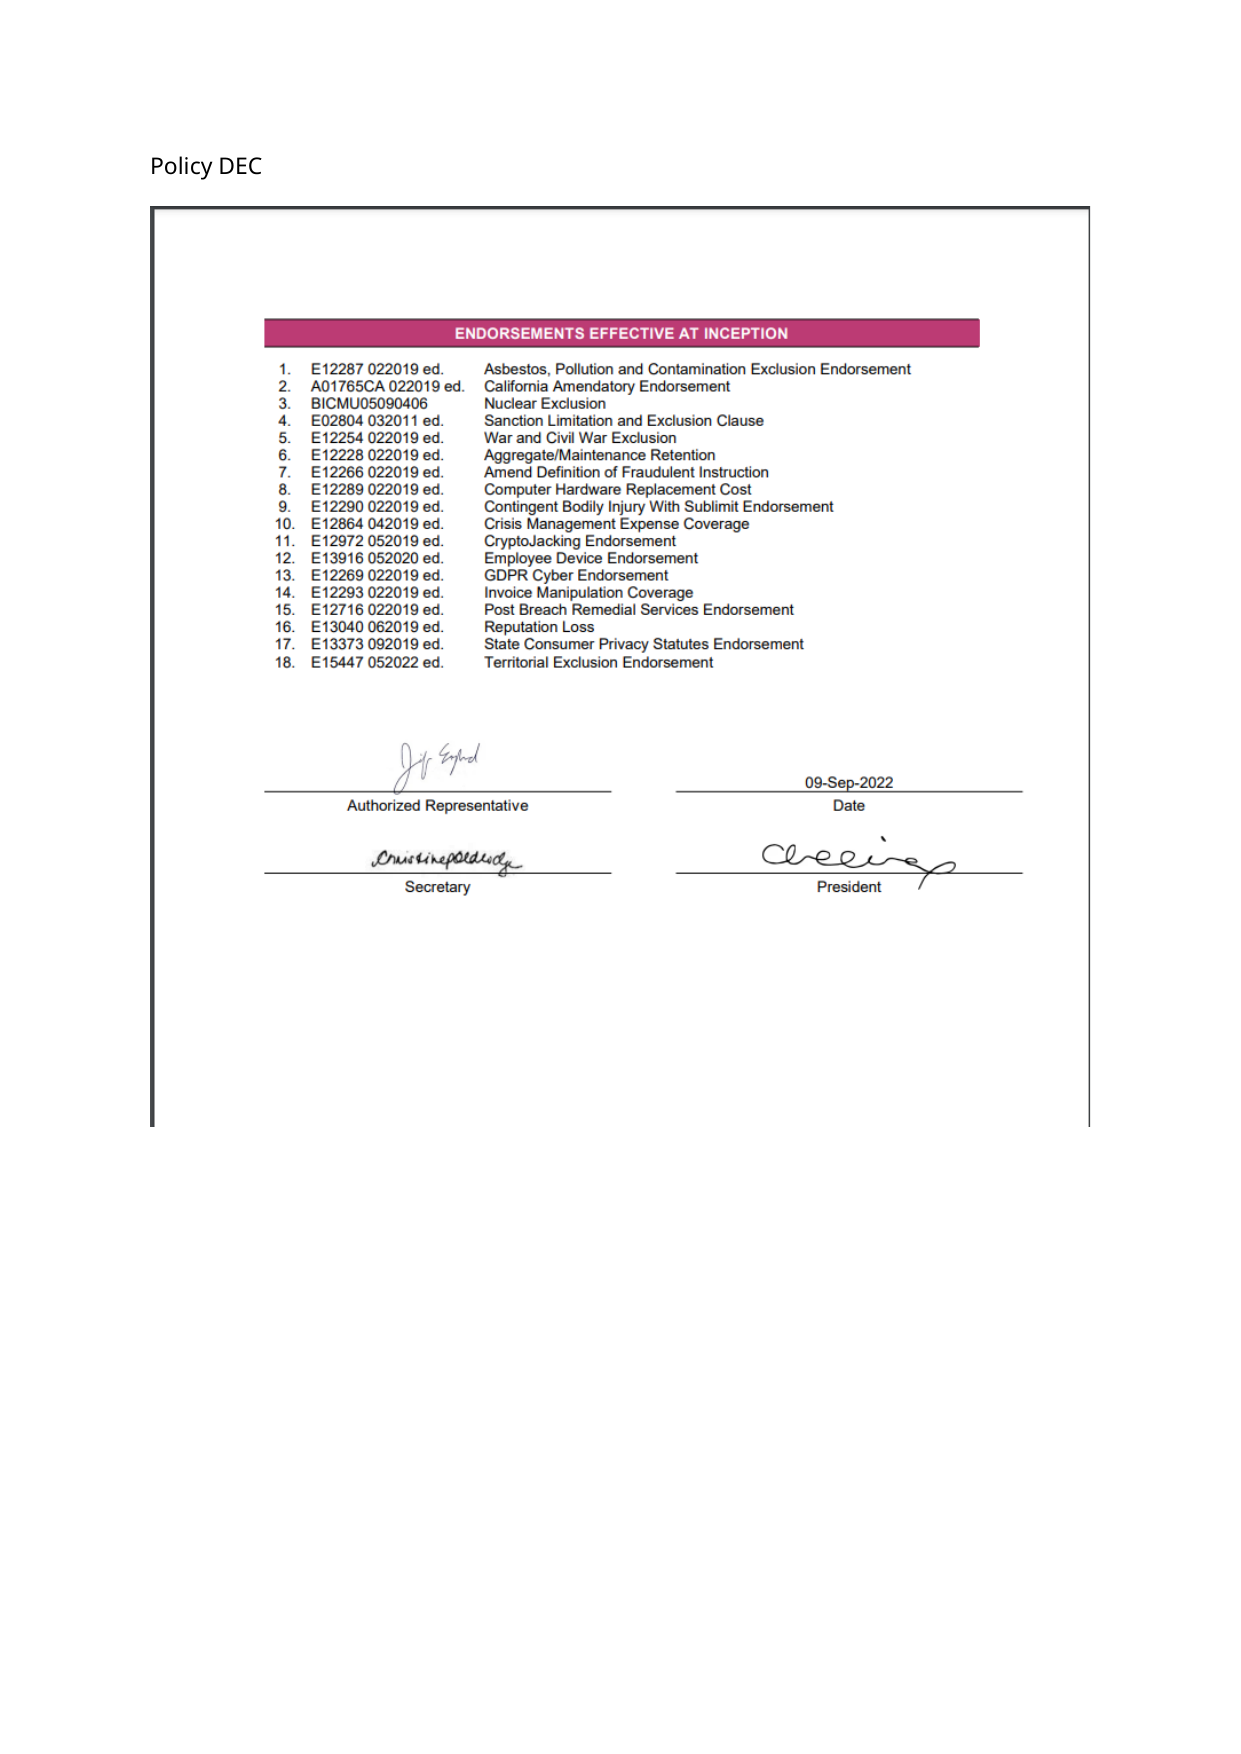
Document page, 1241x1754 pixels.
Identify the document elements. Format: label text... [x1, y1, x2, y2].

text Policy DEC [150, 150, 1090, 181]
picture [150, 206, 1091, 1127]
